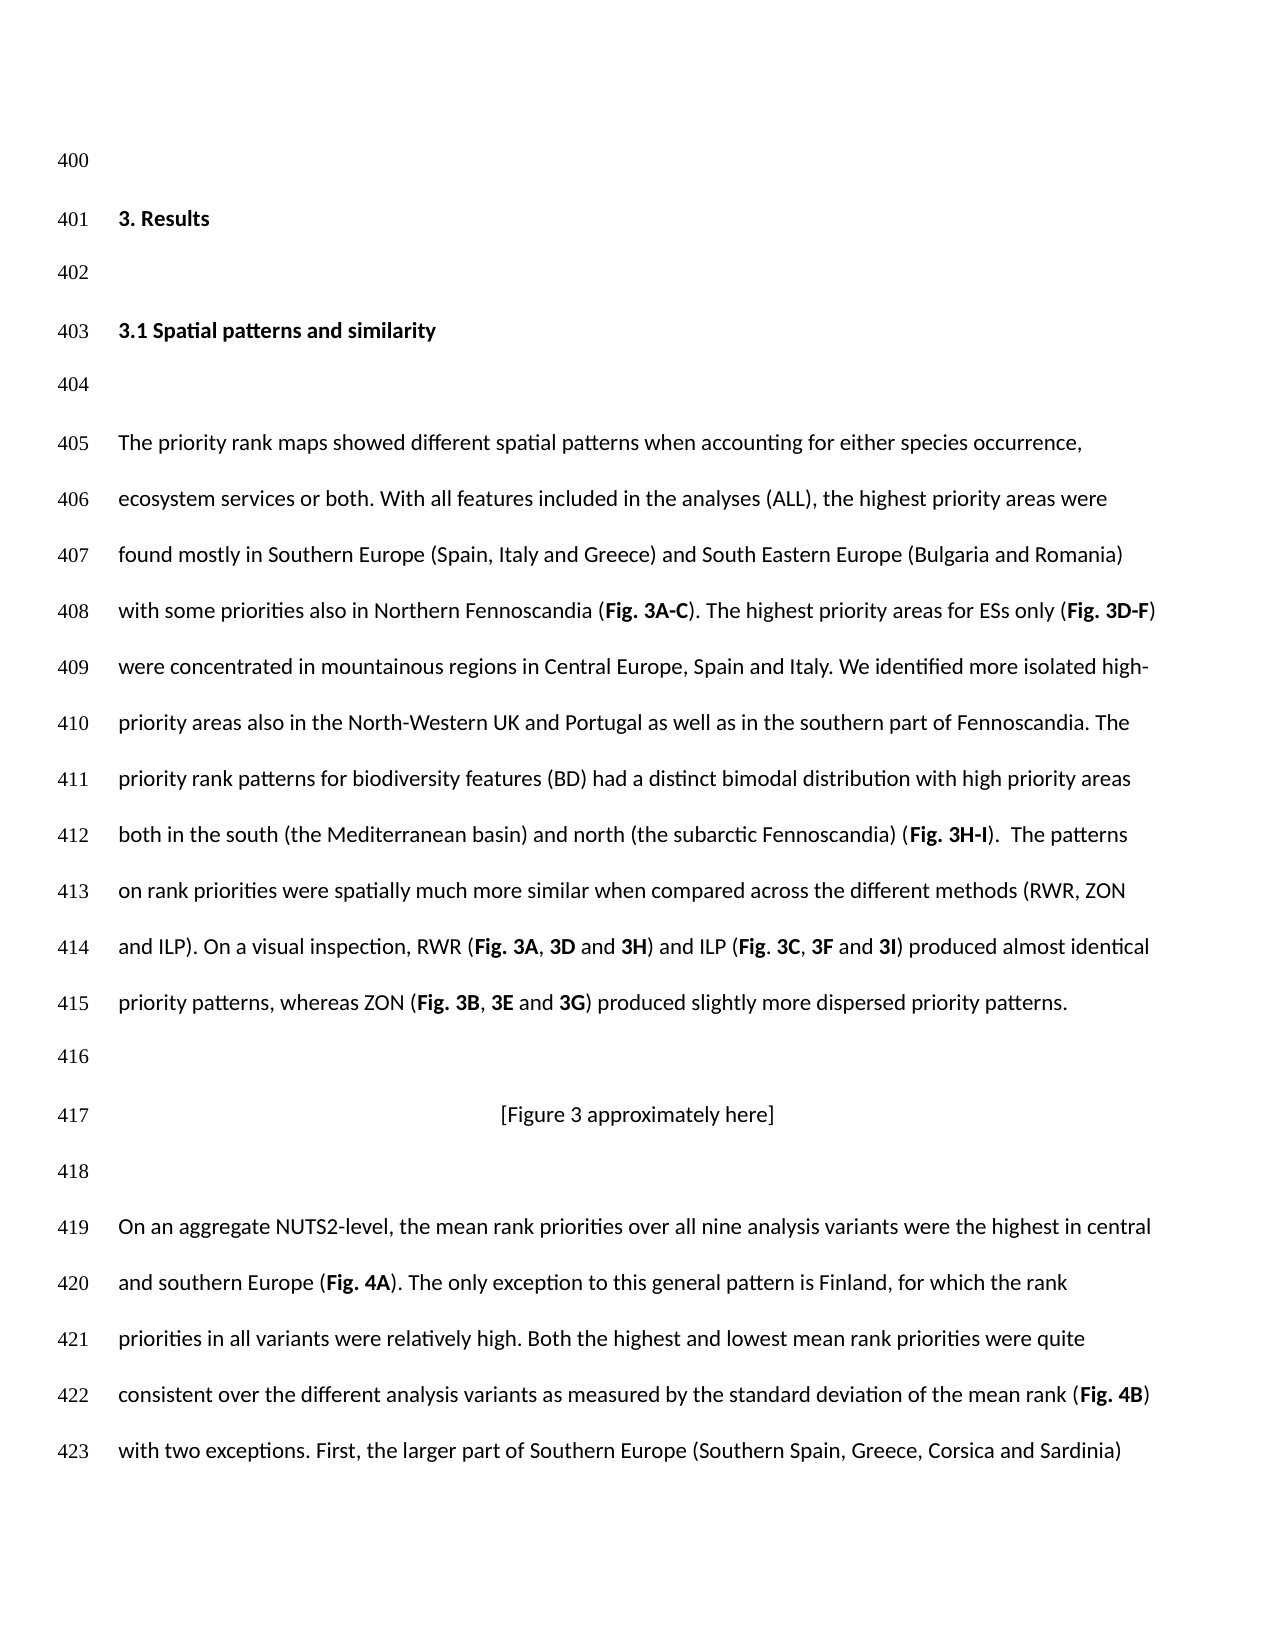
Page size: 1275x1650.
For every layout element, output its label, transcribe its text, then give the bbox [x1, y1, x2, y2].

text The priority rank maps showed different spatial patterns when accounting for either species occurrence, ecosystem services or both. With all features included in the analyses (ALL), the highest priority areas were found mostly in Southern Europe (Spain, Italy and Greece) and South Eastern Europe (Bulgaria and Romania) with some priorities also in Northern Fennoscandia (Fig. 3A-C). The highest priority areas for ESs only (Fig. 3D-F) were concentrated in mountainous regions in Central Europe, Spain and Italy. We identified more isolated high-priority areas also in the North-Western UK and Portugal as well as in the southern part of Fennoscandia. The priority rank patterns for biodiversity features (BD) had a distinct bimodal distribution with high priority areas both in the south (the Mediterranean basin) and north (the subarctic Fennoscandia) (Fig. 3H-I). The patterns on rank priorities were spatially much more similar when compared across the different methods (RWR, ZON and ILP). On a visual inspection, RWR (Fig. 3A, 3D and 3H) and ILP (Fig. 3C, 3F and 3I) produced almost identical priority patterns, whereas ZON (Fig. 3B, 3E and 3G) produced slightly more dispersed priority patterns. [118, 428, 1157, 1016]
subtitle 3.1 Spatial patterns and similarity [118, 316, 1157, 344]
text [118, 1212, 1157, 1464]
subtitle 3. Results [118, 204, 1157, 232]
text [Figure 3 approximately here] [118, 1100, 1157, 1128]
